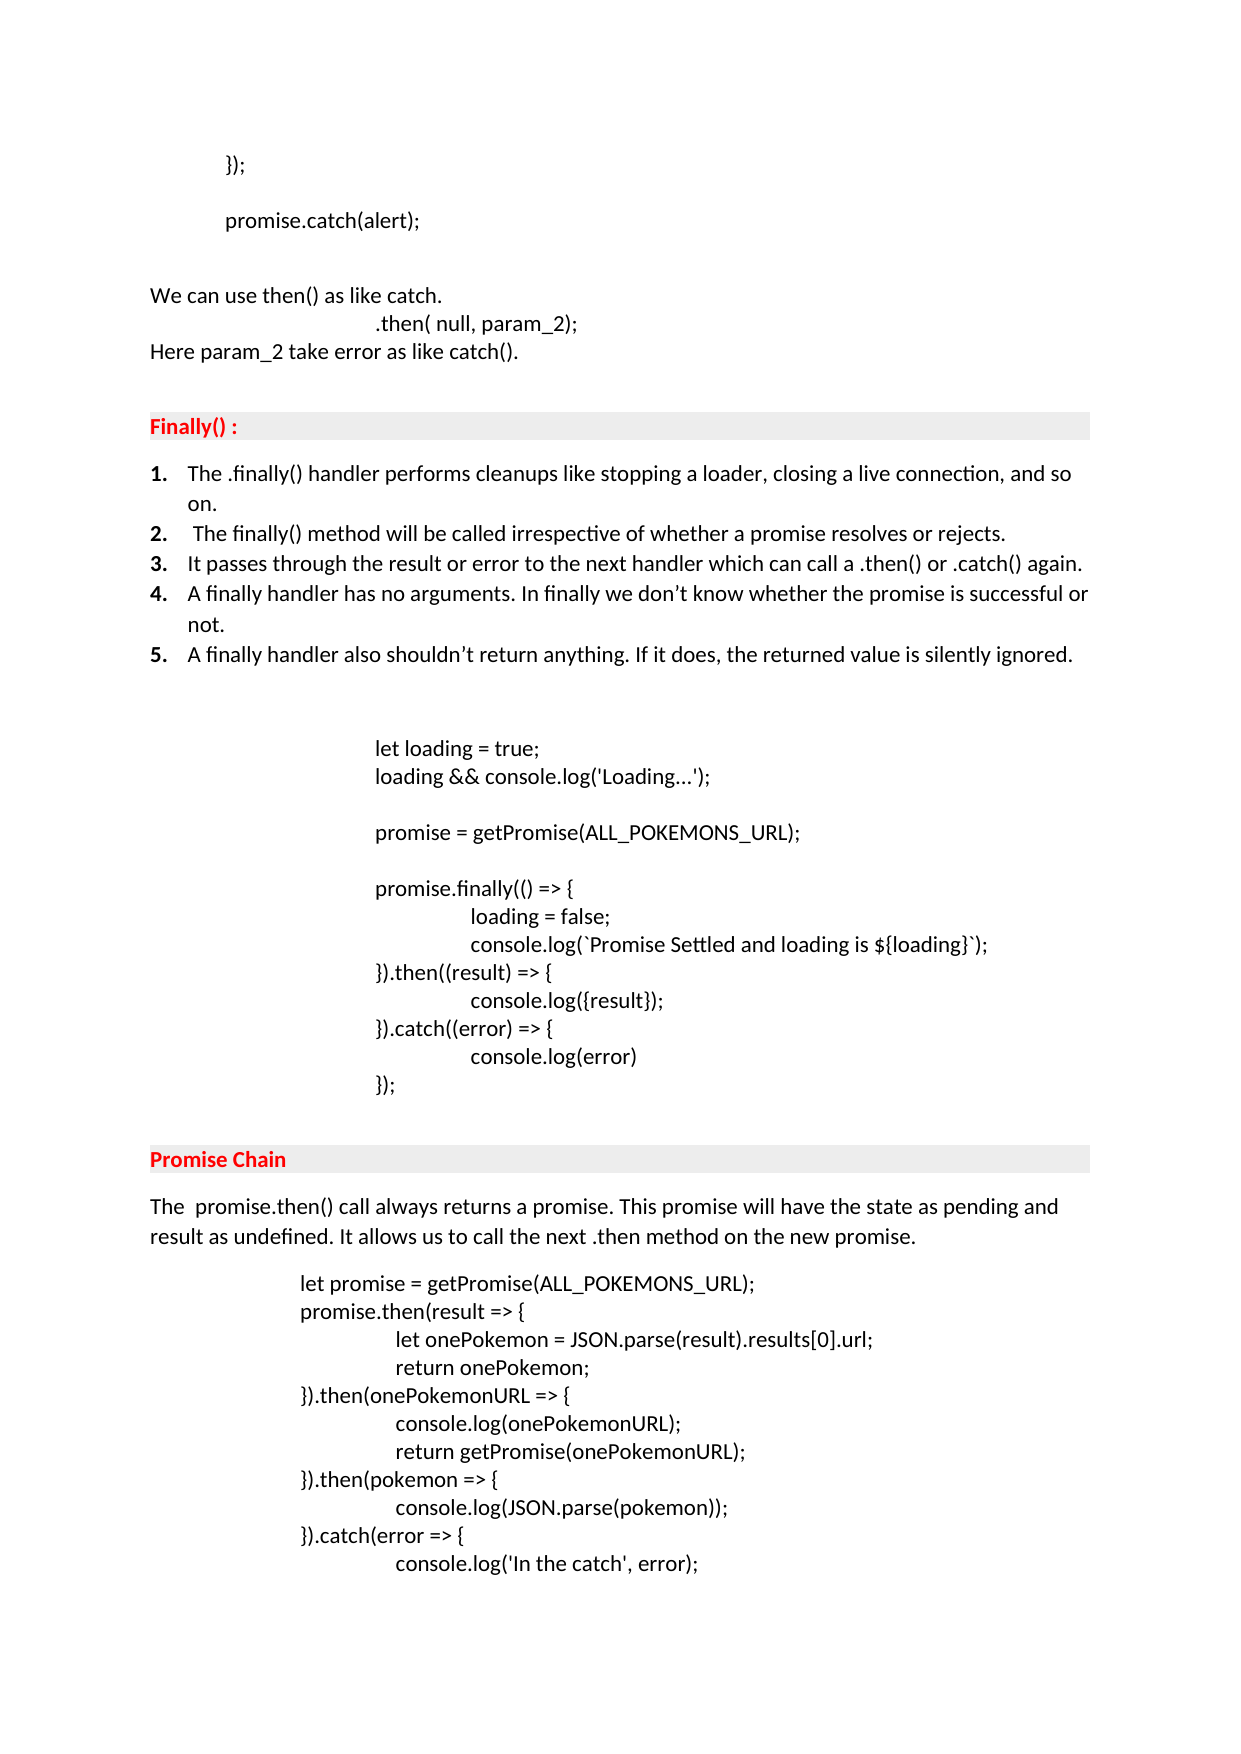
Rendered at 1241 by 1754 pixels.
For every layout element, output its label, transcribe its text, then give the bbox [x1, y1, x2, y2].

text let promise = getPromise(ALL_POKEMONS_URL); [300, 1269, 1090, 1297]
text let onePokemon = JSON.parse(result).results[0].url; [375, 1325, 1090, 1353]
text Here param_2 take error as like catch(). [150, 337, 1090, 365]
text promise.finally(() => { [375, 874, 1090, 902]
text }).then(onePokemonURL => { [300, 1381, 1090, 1409]
list It passes through the result or error to the next handler which can call a .then() or .catch() again. [150, 549, 1090, 577]
text We can use then() as like catch. [150, 281, 1090, 309]
list The .finally() handler performs cleanups like stopping a loader, closing a live connection, and so on. [150, 459, 1090, 517]
text }); [225, 150, 1090, 178]
list The finally() method will be called irrespective of whether a promise resolves or rejects. [150, 519, 1090, 547]
text The promise.then() call always returns a promise. This promise will have the state as pending and result as undefined. It allows us to call the next .then method on the new promise. [150, 1192, 1090, 1250]
text promise = getPromise(ALL_POKEMONS_URL); [375, 818, 1090, 846]
text console.log('In the catch', error); [375, 1549, 1090, 1577]
text let loading = true; [375, 734, 1090, 762]
text console.log(error) [450, 1042, 1090, 1070]
text Finally() : [150, 412, 1090, 440]
text promise.catch(alert); [225, 206, 1090, 234]
list A finally handler has no arguments. In finally we don’t know whether the promise is successful or not. [150, 579, 1090, 638]
text }).catch((error) => { [375, 1014, 1090, 1042]
text return onePokemon; [375, 1353, 1090, 1381]
text console.log(onePokemonURL); [375, 1409, 1090, 1437]
text }).catch(error => { [300, 1521, 1090, 1549]
list A finally handler also shouldn’t return anything. If it does, the returned value is silently ignored. [150, 640, 1090, 668]
text loading && console.log('Loading...'); [375, 762, 1090, 790]
text }); [375, 1070, 1090, 1098]
text console.log(JSON.parse(pokemon)); [375, 1493, 1090, 1521]
text loading = false; [450, 902, 1090, 930]
text }).then((result) => { [375, 958, 1090, 986]
text Promise Chain [150, 1145, 1090, 1173]
text return getPromise(onePokemonURL); [375, 1437, 1090, 1465]
text .then( null, param_2); [150, 309, 1090, 337]
text console.log({result}); [450, 986, 1090, 1014]
text }).then(pokemon => { [300, 1465, 1090, 1493]
text promise.then(result => { [300, 1297, 1090, 1325]
text console.log(`Promise Settled and loading is ${loading}`); [450, 930, 1090, 958]
